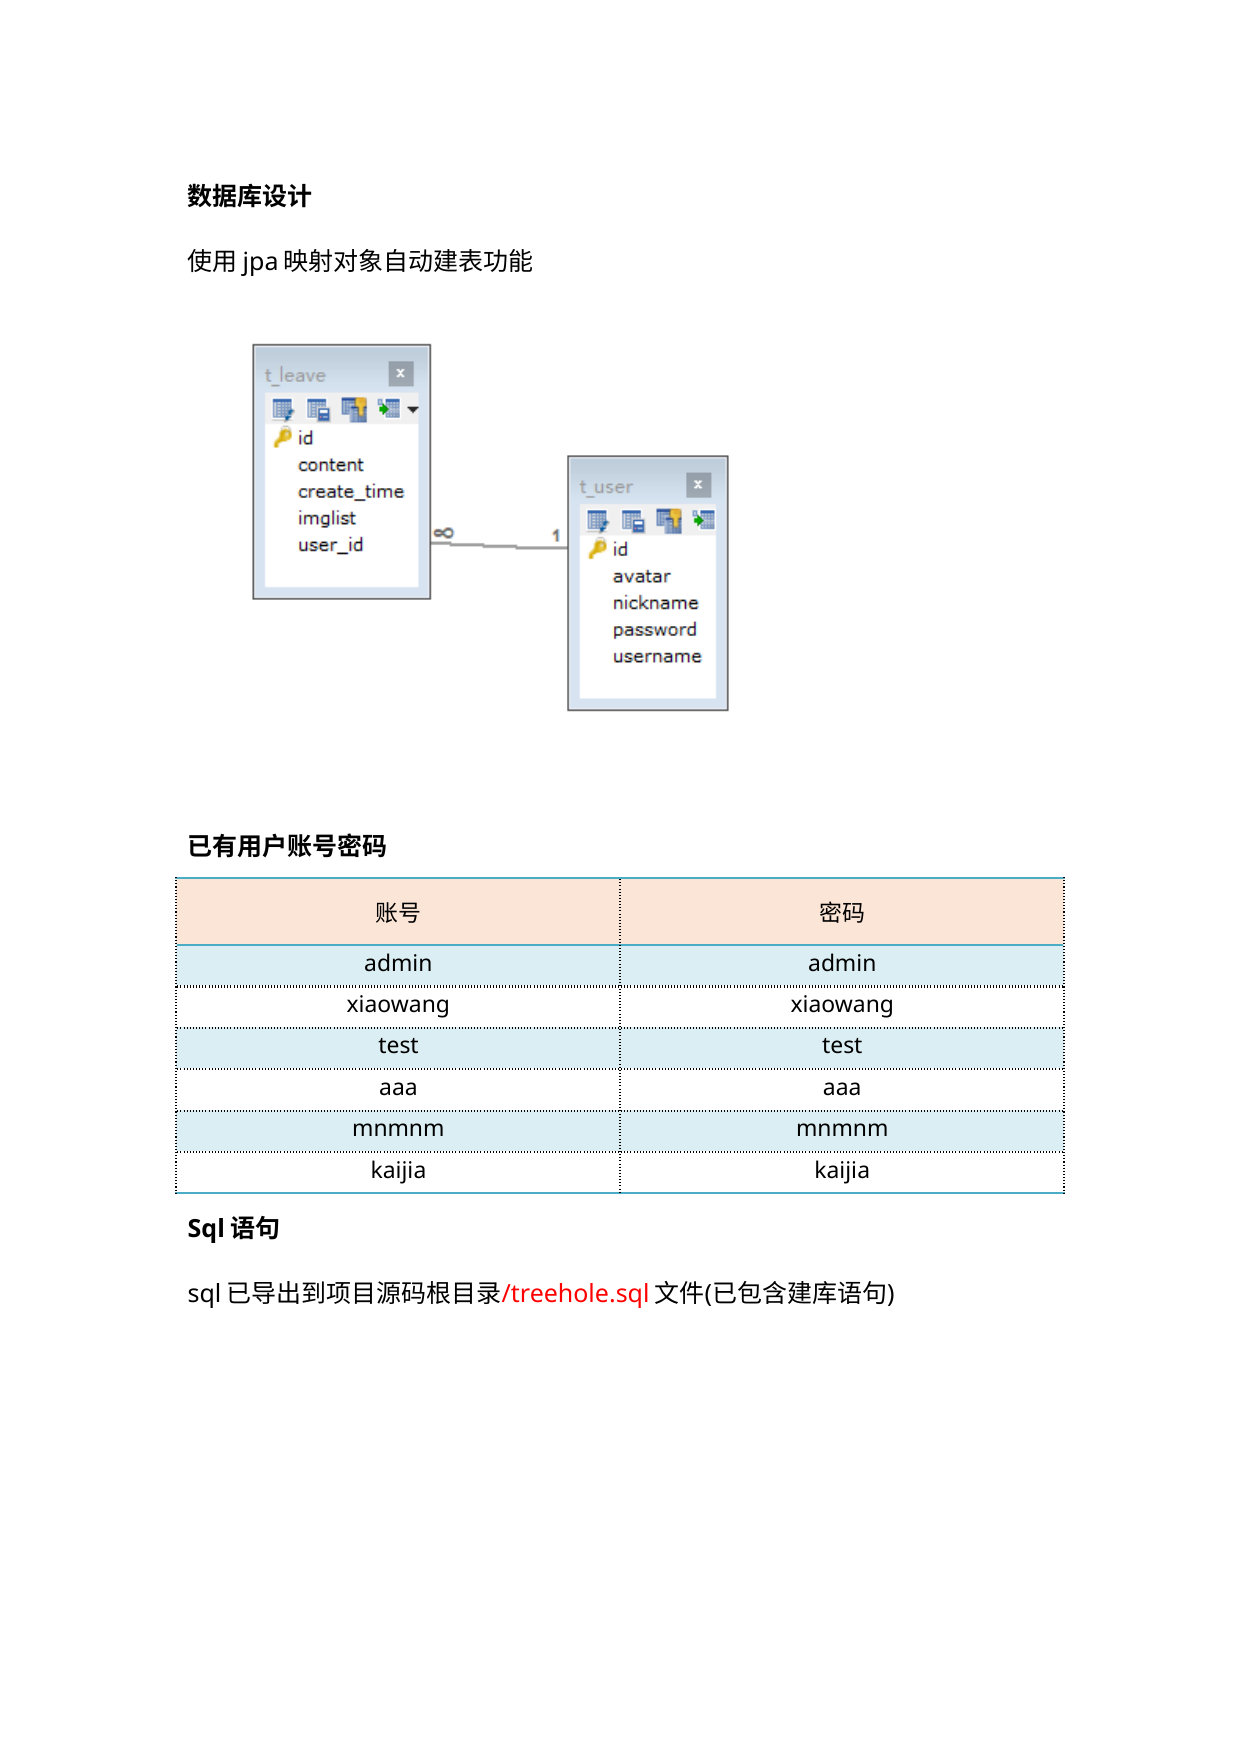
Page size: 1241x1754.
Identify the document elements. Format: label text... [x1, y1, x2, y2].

text 已有用户账号密码 [187, 812, 1053, 877]
table_cell mnmnm [176, 1110, 620, 1151]
table_cell test [620, 1027, 1064, 1068]
text sql已导出到项目源码根目录/treehole.sql文件(已包含建库语句) [187, 1259, 1053, 1324]
table_cell kaijia [620, 1151, 1064, 1192]
picture [187, 292, 814, 785]
table_header 账号 [176, 879, 620, 944]
table_cell xiaowang [620, 985, 1064, 1027]
table_cell aaa [176, 1068, 620, 1109]
table_cell admin [620, 944, 1064, 985]
table_cell admin [176, 946, 620, 985]
text 数据库设计 [187, 162, 1053, 227]
text Sql语句 [187, 1194, 1053, 1259]
table_header 密码 [620, 879, 1064, 944]
table_cell aaa [620, 1068, 1064, 1109]
text 使用jpa映射对象自动建表功能 [187, 227, 1053, 292]
table_cell kaijia [176, 1151, 620, 1192]
table_cell test [176, 1027, 620, 1068]
table_cell mnmnm [620, 1110, 1064, 1151]
table_cell xiaowang [176, 985, 620, 1027]
